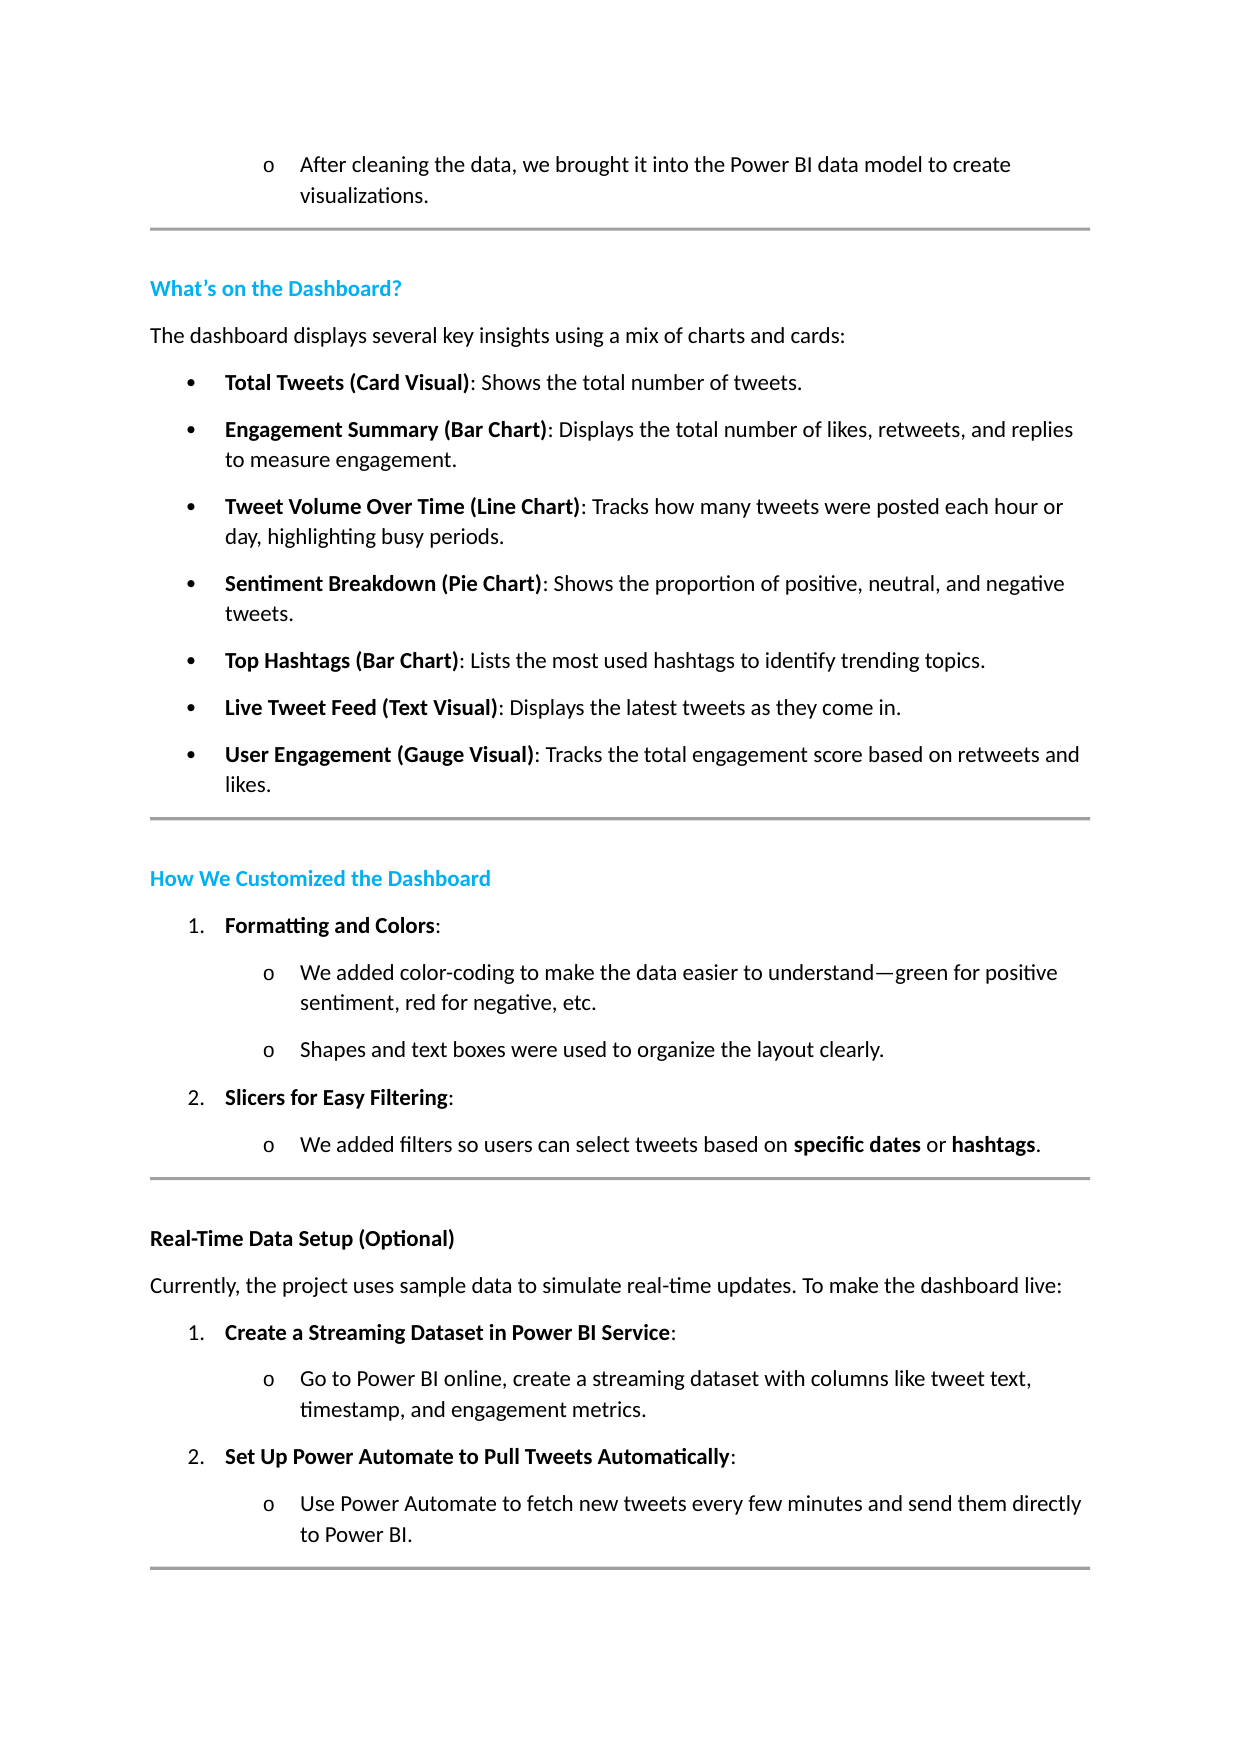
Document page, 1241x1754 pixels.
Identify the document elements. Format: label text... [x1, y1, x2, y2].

list Shapes and text boxes were used to organize the layout clearly. [262, 1035, 1090, 1064]
list Go to Power BI online, create a streaming dataset with columns like tweet text, timestamp, and engagement metrics. [262, 1364, 1090, 1423]
list Live Tweet Feed (Text Visual): Displays the latest tweets as they come in. [187, 693, 1090, 721]
list Top Hashtags (Bar Chart): Lists the most used hashtags to identify trending topics. [187, 646, 1090, 674]
list After cleaning the data, we brought it into the Power BI data model to create visualizations. [262, 150, 1090, 209]
text What’s on the Dashboard? [150, 274, 1090, 302]
list Slicers for Easy Filtering: [187, 1083, 1090, 1111]
text Real-Time Data Setup (Optional) [150, 1224, 1090, 1252]
list Engagement Summary (Bar Chart): Displays the total number of likes, retweets, and replies to measure engagement. [187, 415, 1090, 473]
text The dashboard displays several key insights using a mix of charts and cards: [150, 321, 1090, 349]
list Tweet Volume Over Time (Line Chart): Tracks how many tweets were posted each hour or day, highlighting busy periods. [187, 492, 1090, 550]
list Formatting and Colors: [187, 911, 1090, 939]
list Total Tweets (Card Visual): Shows the total number of tweets. [187, 368, 1090, 396]
list Sentiment Breakdown (Pie Chart): Shows the proportion of positive, neutral, and negative tweets. [187, 569, 1090, 627]
list User Engagement (Gauge Visual): Tracks the total engagement score based on retweets and likes. [187, 740, 1090, 798]
text How We Customized the Dashboard [150, 864, 1090, 892]
list Use Power Automate to fetch new tweets every few minutes and send them directly to Power BI. [262, 1489, 1090, 1548]
list Create a Streaming Dataset in Power BI Service: [187, 1318, 1090, 1346]
text Currently, the project uses sample data to simulate real-time updates. To make the dashboard live: [150, 1271, 1090, 1299]
list We added color-coding to make the data easier to understand—green for positive sentiment, red for negative, etc. [262, 958, 1090, 1017]
list Set Up Power Automate to Pull Tweets Automatically: [187, 1442, 1090, 1470]
list We added filters so users can select tweets based on specific dates or hashtags. [262, 1130, 1090, 1158]
